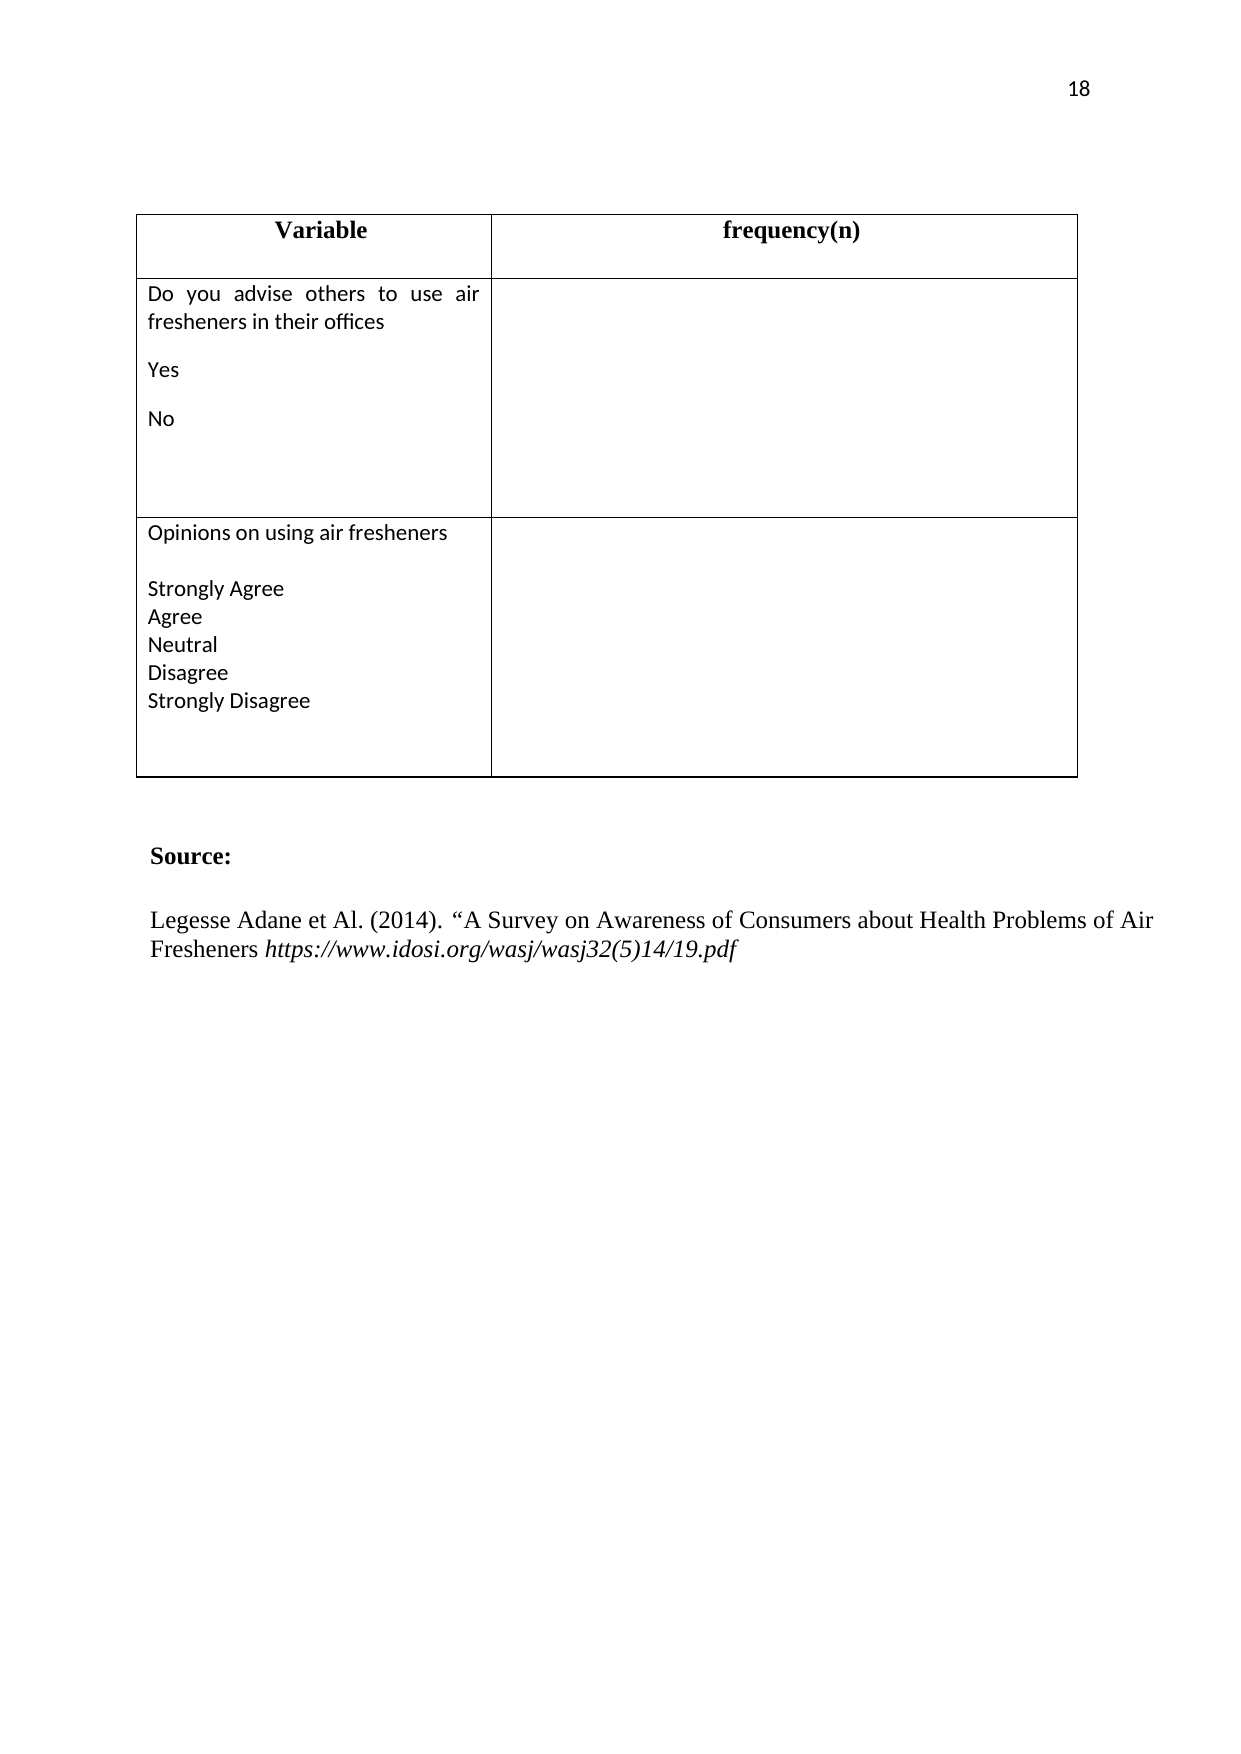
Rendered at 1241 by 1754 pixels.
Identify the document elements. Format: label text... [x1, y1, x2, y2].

table_header frequency(n) [492, 215, 1077, 278]
table_cell [492, 518, 1077, 776]
table_cell Do you advise others to use air fresheners in their offices Yes No [137, 279, 491, 517]
text Legesse Adane et Al. (2014). “A Survey on Awareness of Consumers about Health Problems of Air Fresheners https://www.idosi.org/wasj/wasj32(5)14/19.pdf [150, 905, 1153, 963]
text Source: [150, 841, 1090, 870]
table_cell [492, 279, 1077, 517]
table_cell Opinions on using air fresheners Strongly Agree Agree Neutral Disagree Strongly Disagree [137, 518, 491, 776]
table_header Variable [137, 215, 491, 278]
